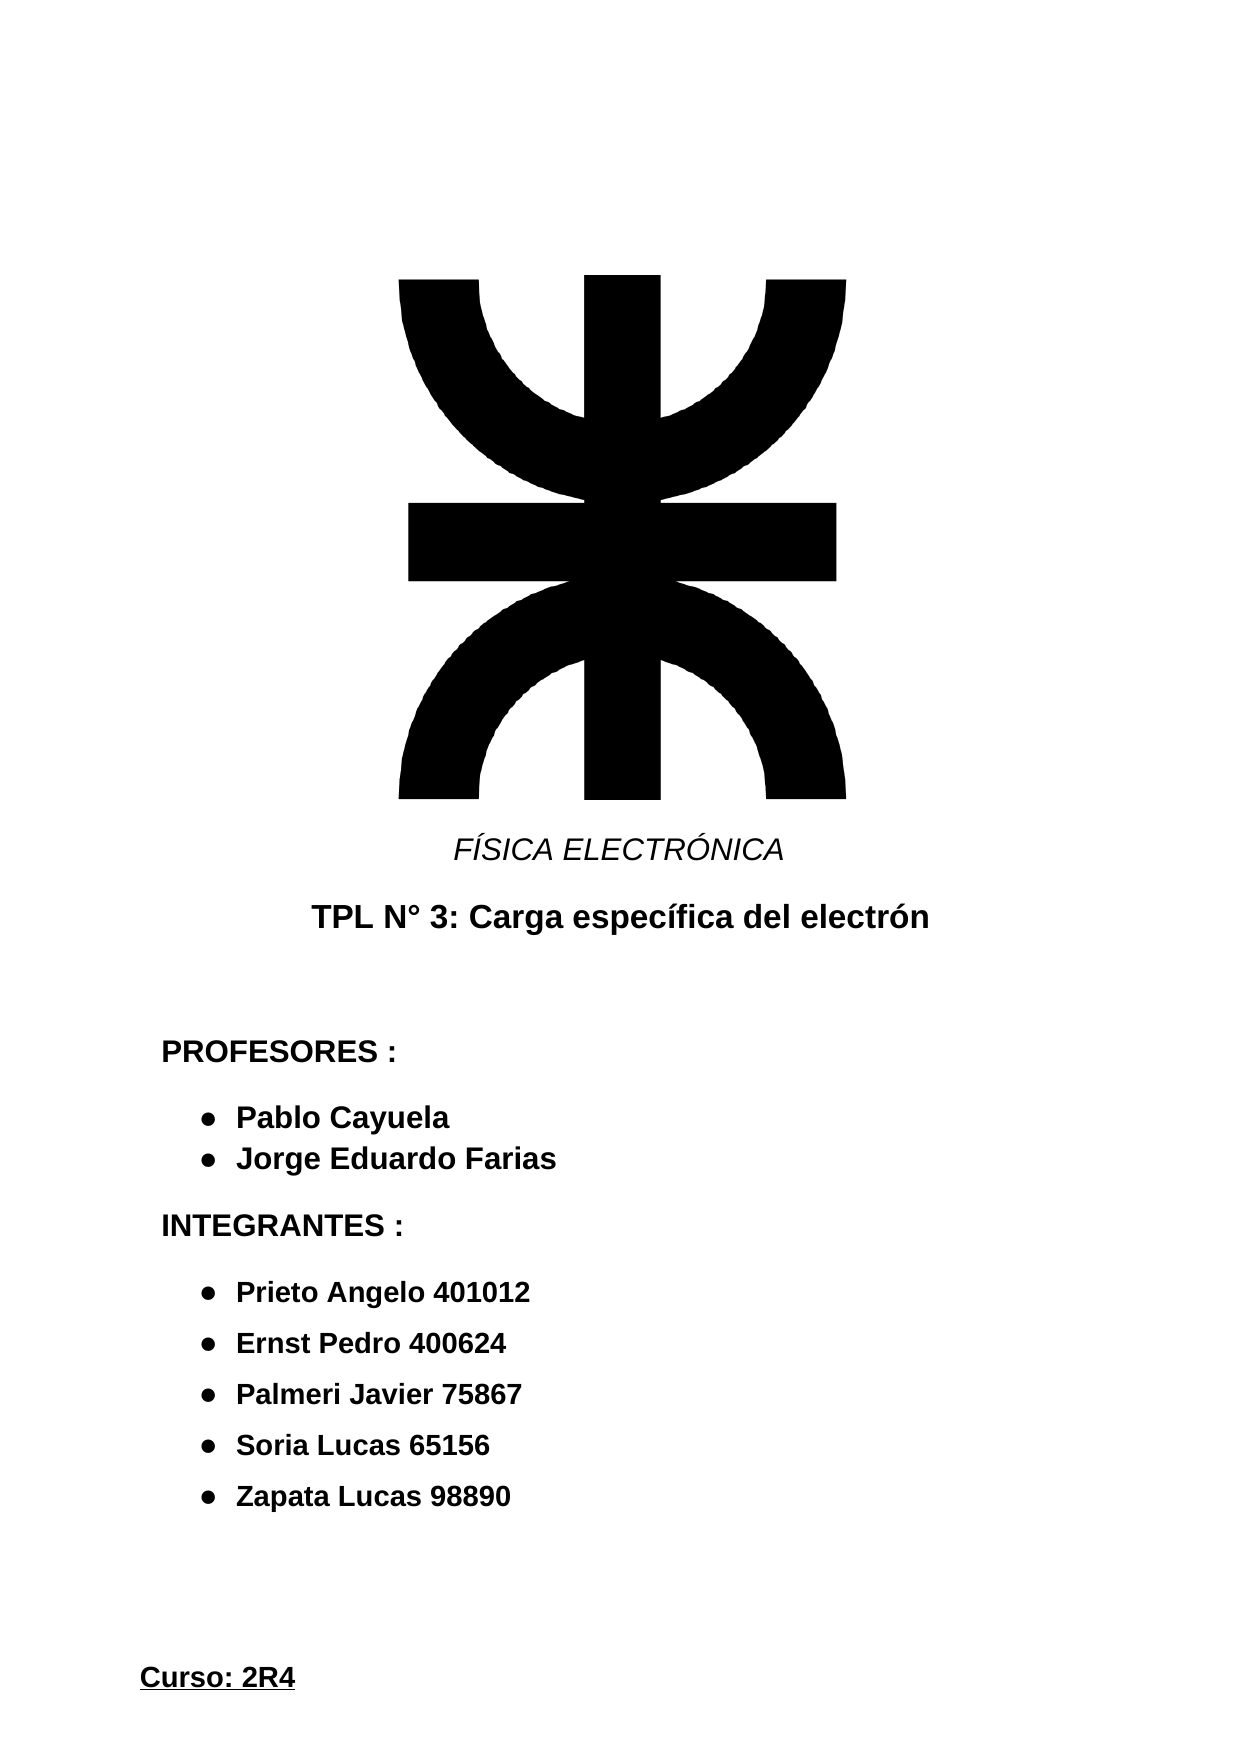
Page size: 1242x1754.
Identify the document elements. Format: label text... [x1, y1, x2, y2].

text TPL N° 3: Carga específica del electrón [139, 897, 1101, 935]
picture [359, 275, 885, 800]
text Curso: 2R4 [139, 1660, 1102, 1693]
text FÍSICA ELECTRÓNICA [139, 831, 1101, 867]
list Ernst Pedro 400624 [198, 1324, 1102, 1360]
text PROFESORES : [161, 1033, 1102, 1069]
list Prieto Angelo 401012 [198, 1273, 1102, 1309]
list Jorge Eduardo Farias INTEGRANTES : [161, 1140, 557, 1243]
list Palmeri Javier 75867 [198, 1375, 1102, 1411]
list Pablo Cayuela [198, 1099, 1102, 1135]
list Soria Lucas 65156 [198, 1426, 1102, 1462]
list Zapata Lucas 98890 [198, 1477, 1102, 1513]
